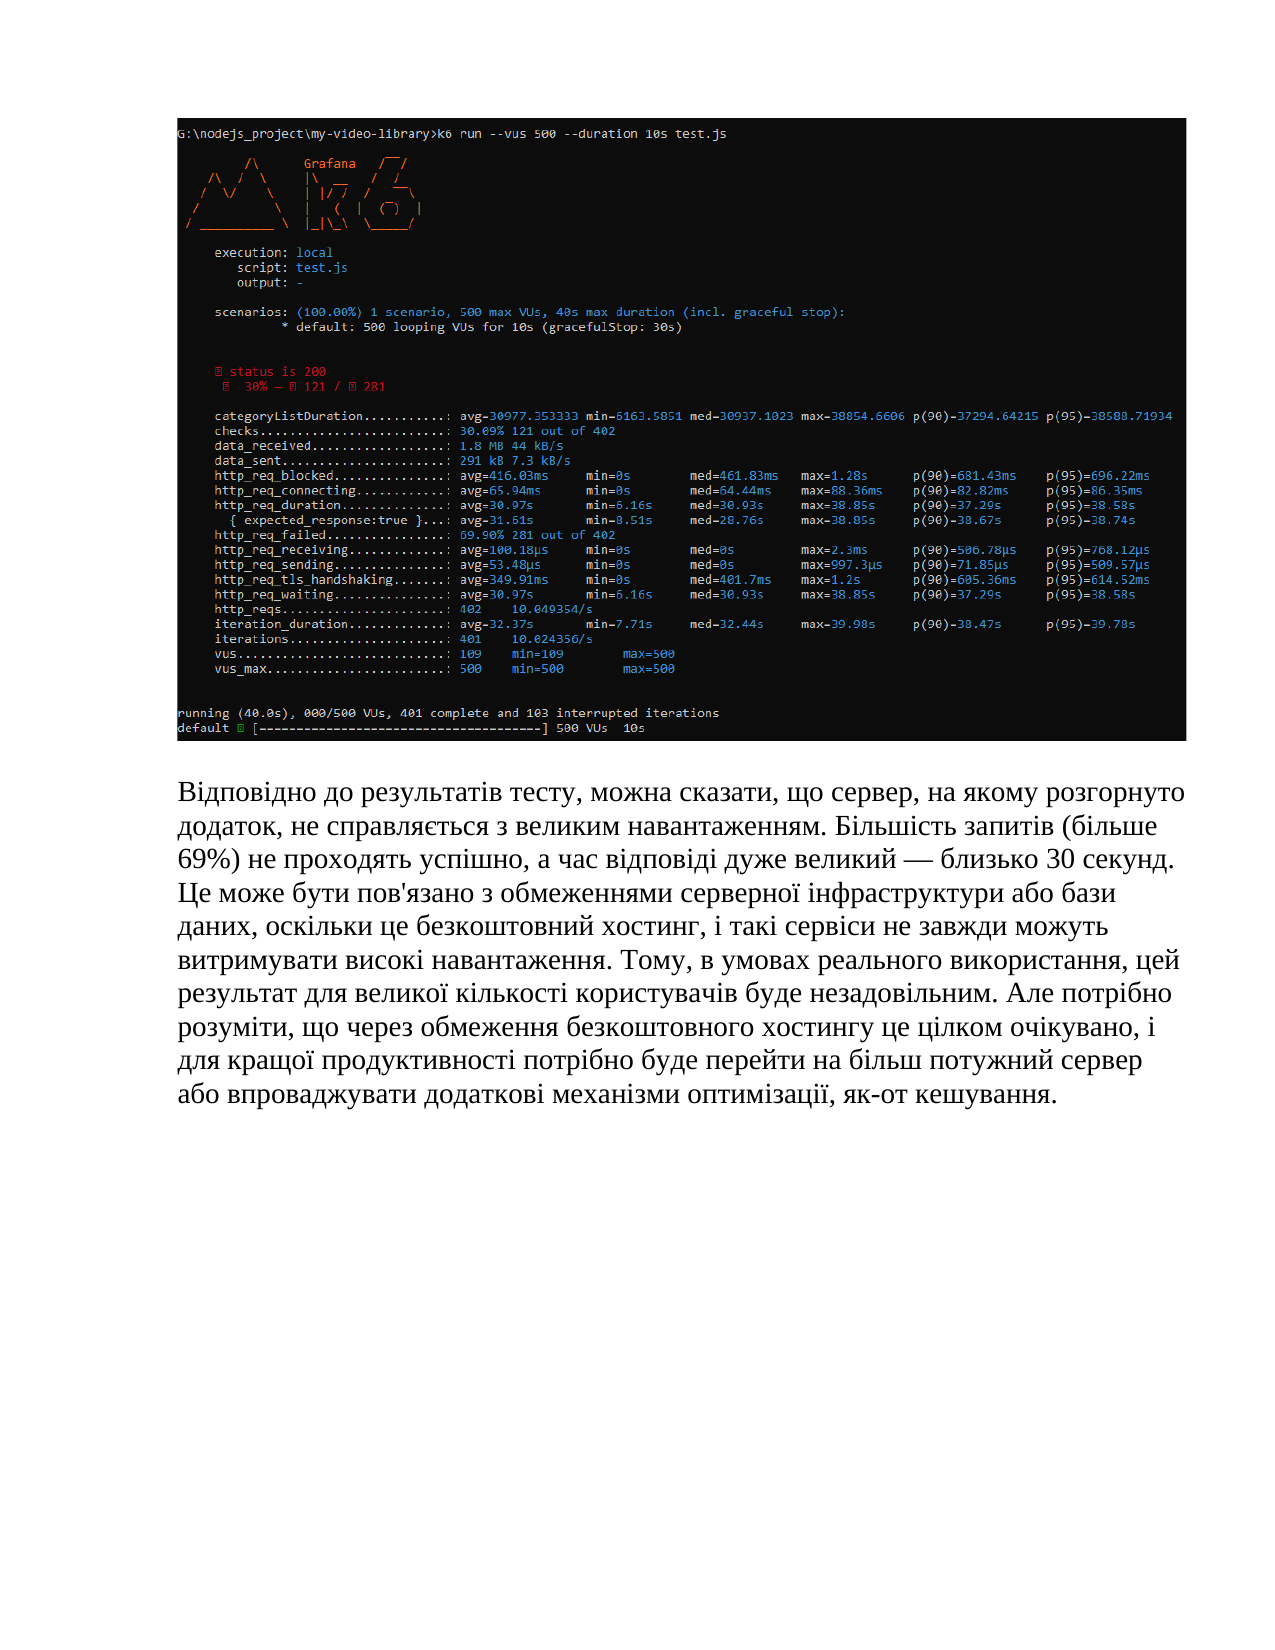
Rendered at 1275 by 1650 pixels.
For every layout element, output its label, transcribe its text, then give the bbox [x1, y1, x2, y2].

picture [177, 118, 1187, 741]
text Проведемо тест на 500 користувачів. Відповідно до результатів тесту, можна сказати, що сервер, на якому розгорнуто додаток, не справляється з великим навантаженням. Більшість запитів (більше 69%) не проходять успішно, а час відповіді дуже великий — близько 30 секунд. Це може бути пов'язано з обмеженнями серверної інфраструктури або бази даних, оскільки це безкоштовний хостинг, і такі сервіси не завжди можуть витримувати високі навантаження. Тому, в умовах реального використання, цей результат для великої кількості користувачів буде незадовільним. Але потрібно розуміти, що через обмеження безкоштовного хостингу це цілком очікувано, і для кращої продуктивності потрібно буде перейти на більш потужний сервер або впроваджувати додаткові механізми оптимізації, як-от кешування. Інформація від хостингу [177, 741, 1186, 1143]
